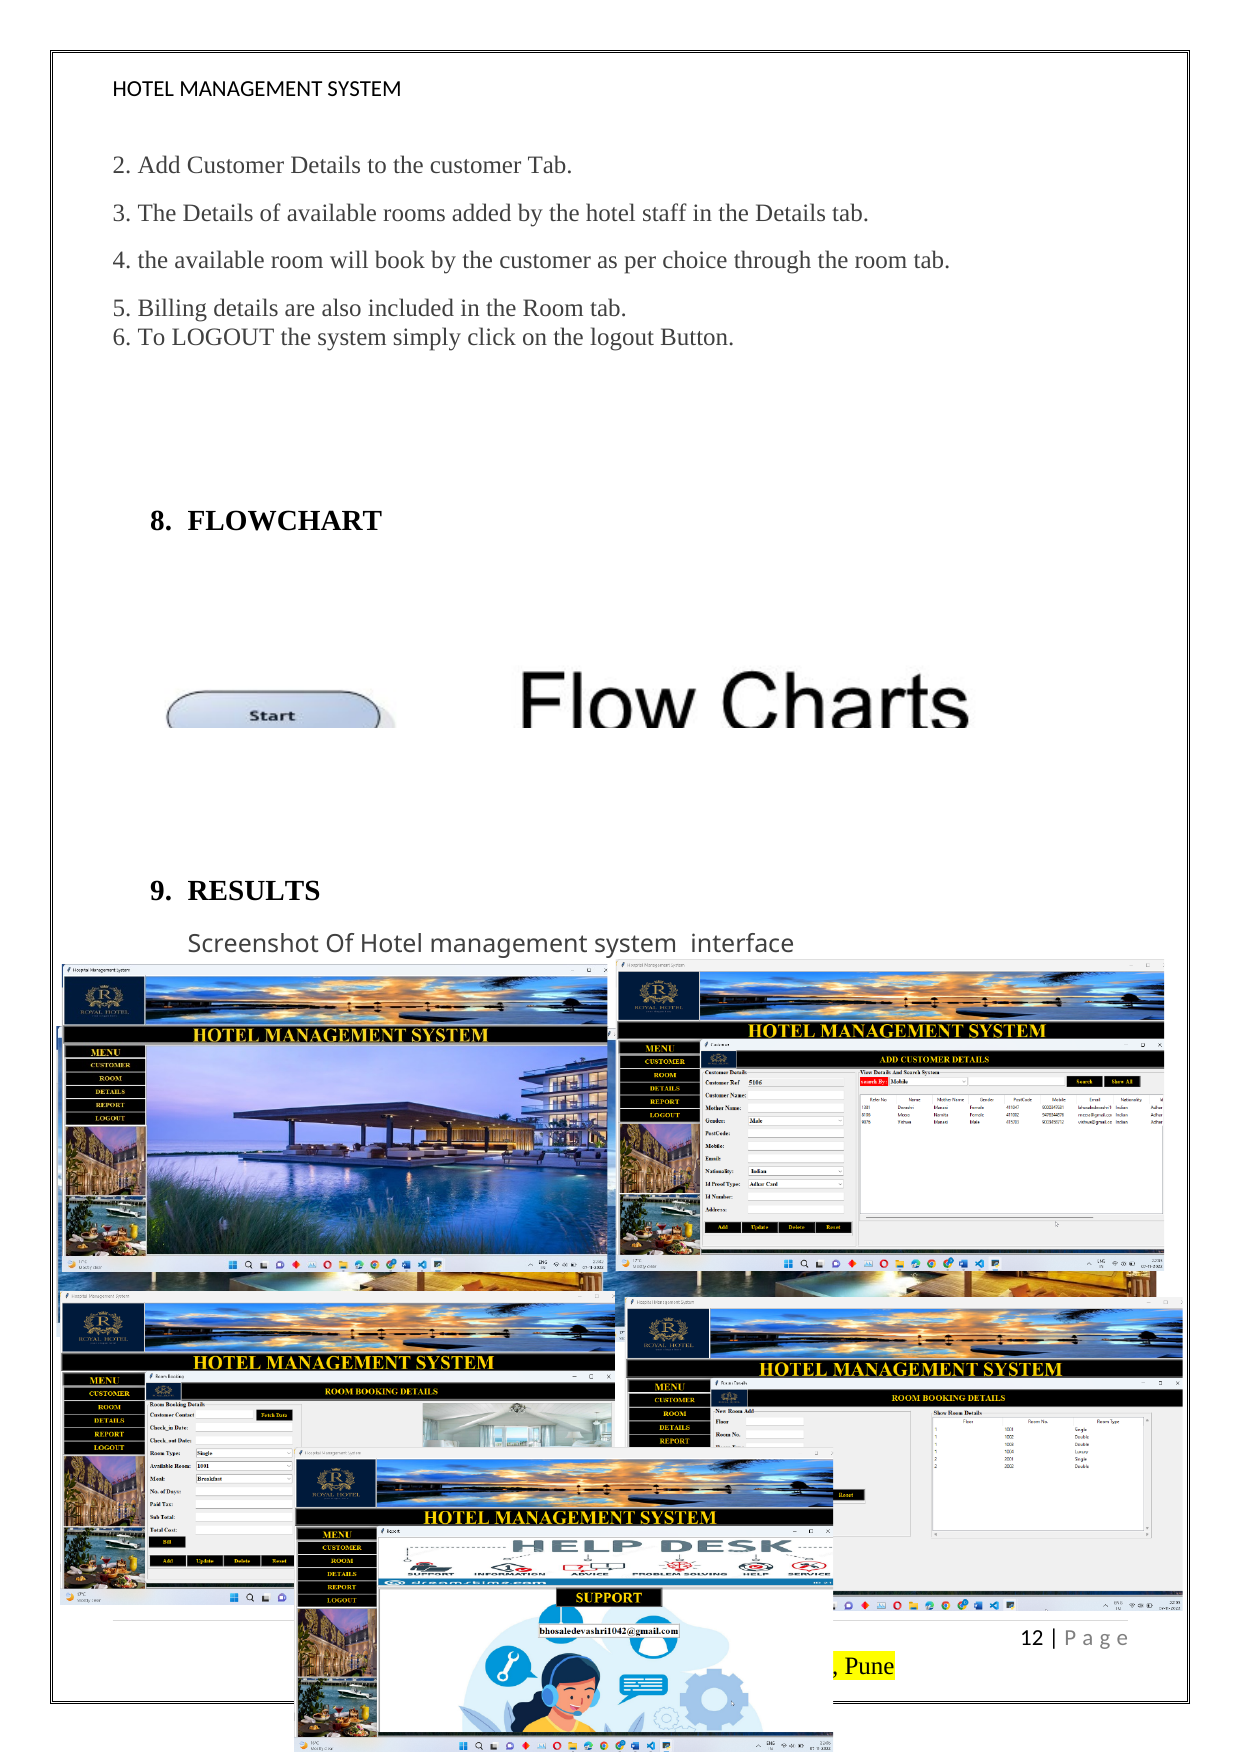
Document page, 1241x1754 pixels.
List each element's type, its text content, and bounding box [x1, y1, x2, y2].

picture [123, 579, 1015, 727]
picture [55, 959, 1183, 1751]
text 4. the available room will book by the customer as per choice through the room tab. [112, 245, 1128, 274]
text Screenshot Of Hotel management system interface [187, 926, 1128, 960]
text 2. Add Customer Details to the customer Tab. [112, 150, 1128, 179]
list FLOWCHART [150, 503, 1128, 537]
list RESULTS [150, 873, 1128, 906]
text 6. To LOGOUT the system simply click on the logout Button. [112, 322, 1128, 351]
text 3. The Details of available rooms added by the hotel staff in the Details tab. [112, 198, 1128, 226]
text 5. Billing details are also included in the Room tab. [112, 293, 1128, 322]
